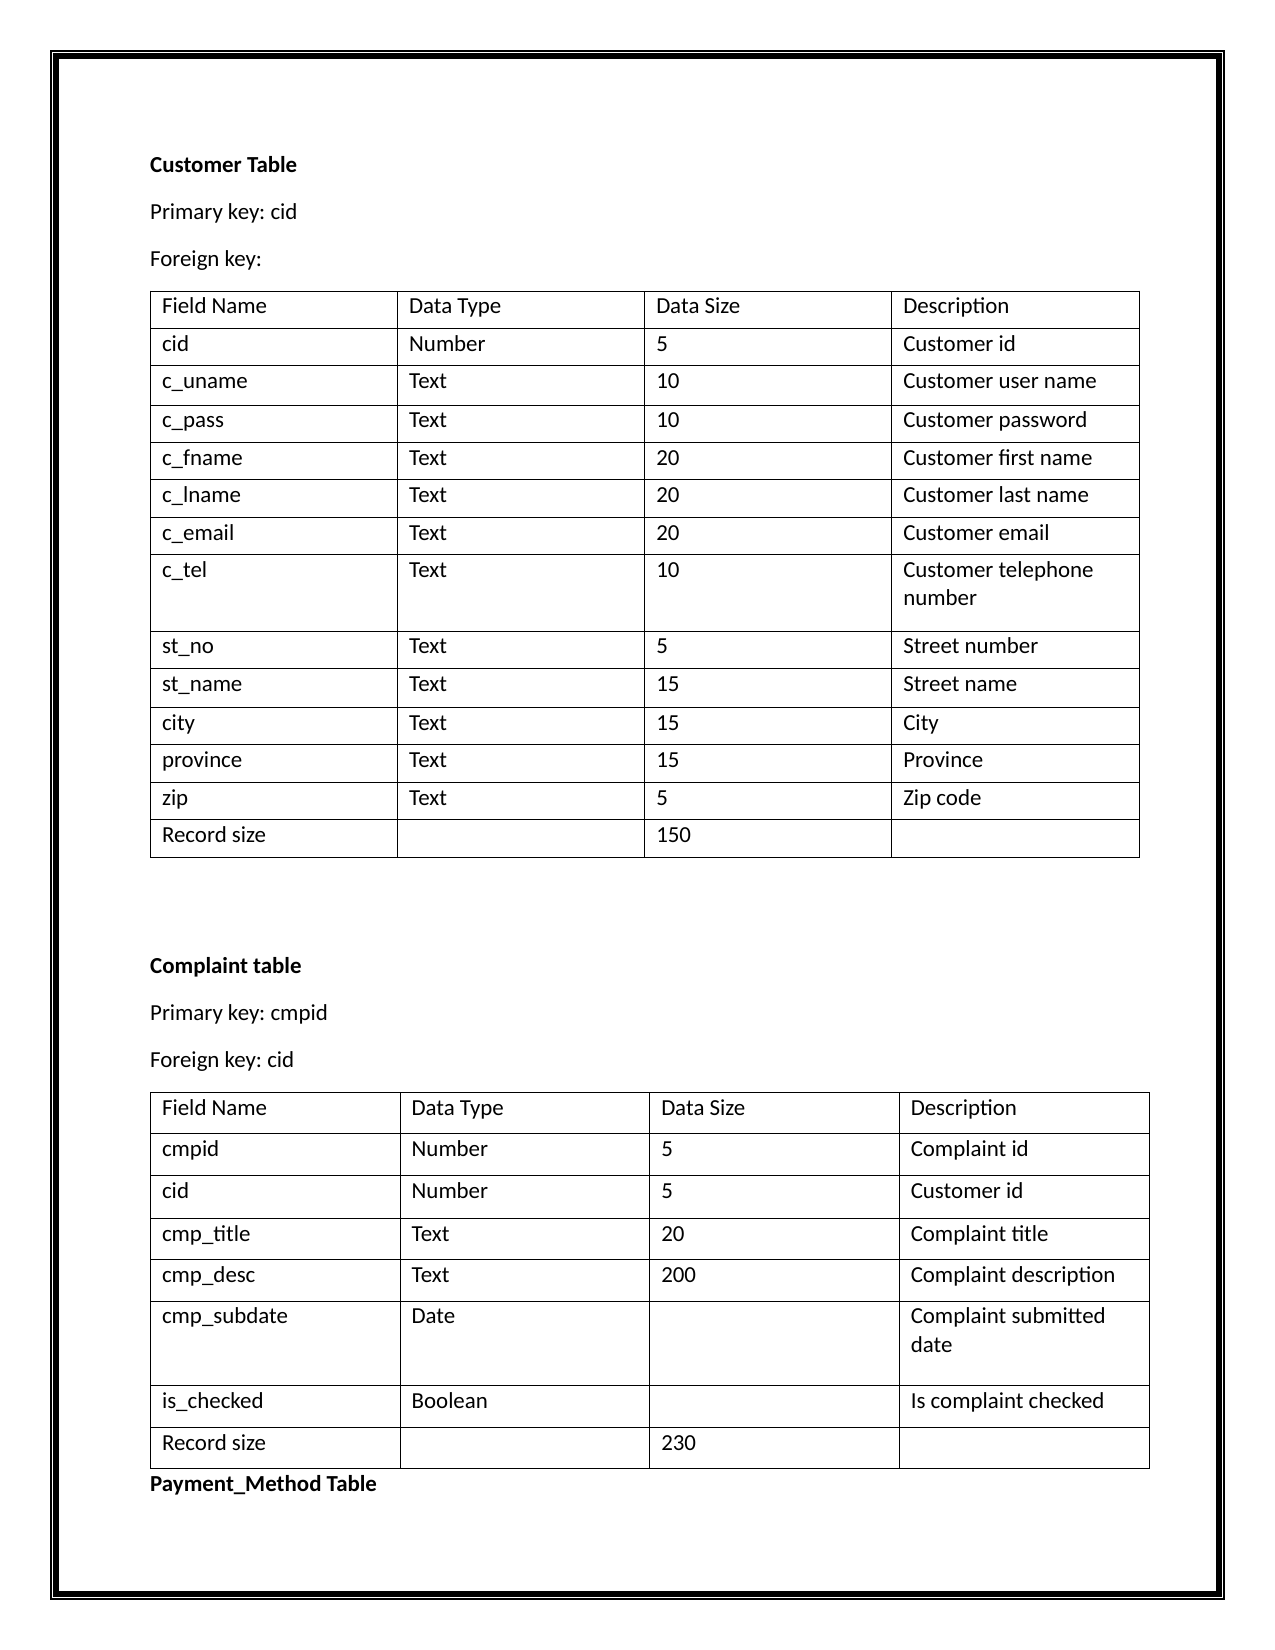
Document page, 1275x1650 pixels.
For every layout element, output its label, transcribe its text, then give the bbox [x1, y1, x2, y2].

table_cell Record size [151, 820, 397, 857]
table_cell Street number [892, 632, 1139, 668]
text Primary key: cmpid [150, 998, 1125, 1026]
table_cell Is complaint checked [900, 1386, 1149, 1427]
table_cell c_lname [151, 480, 397, 517]
table_cell 20 [645, 480, 891, 517]
table_cell st_no [151, 632, 397, 668]
table_cell Complaint id [900, 1134, 1149, 1175]
table_header Data Type [398, 292, 644, 328]
table_cell 5 [650, 1176, 899, 1218]
table_cell c_pass [151, 406, 397, 442]
table_cell Complaint title [900, 1219, 1149, 1259]
table_header Data Size [650, 1093, 899, 1133]
table_cell [892, 820, 1139, 857]
table_cell Text [398, 555, 644, 631]
text Complaint table [150, 951, 1125, 979]
table_cell c_fname [151, 443, 397, 479]
table_cell 200 [650, 1260, 899, 1301]
table_cell Province [892, 745, 1139, 782]
table_cell [398, 820, 644, 857]
table_cell Text [398, 669, 644, 707]
table_cell Customer id [900, 1176, 1149, 1218]
table_cell 150 [645, 820, 891, 857]
table_cell 20 [645, 518, 891, 554]
table_cell c_tel [151, 555, 397, 631]
table_cell 20 [650, 1219, 899, 1259]
table_cell 10 [645, 555, 891, 631]
table_header Field Name [151, 1093, 400, 1133]
table_cell Text [398, 632, 644, 668]
table_cell Text [398, 783, 644, 819]
table_cell 15 [645, 669, 891, 707]
text Payment_Method Table [150, 1469, 1125, 1497]
table_cell [650, 1302, 899, 1385]
table_header Description [892, 292, 1139, 328]
table_cell Number [401, 1176, 649, 1218]
table_cell Customer email [892, 518, 1139, 554]
table_cell cmp_title [151, 1219, 400, 1259]
table_cell Customer telephone number [892, 555, 1139, 631]
table_cell 5 [645, 632, 891, 668]
table_cell province [151, 745, 397, 782]
table_cell Text [401, 1260, 649, 1301]
text Foreign key: cid [150, 1045, 1125, 1073]
table_cell Number [398, 329, 644, 365]
table_cell cid [151, 1176, 400, 1218]
table_cell 15 [645, 708, 891, 744]
table_cell Customer password [892, 406, 1139, 442]
table_cell 230 [650, 1428, 899, 1468]
table_cell is_checked [151, 1386, 400, 1427]
table_cell Customer last name [892, 480, 1139, 517]
table_cell Record size [151, 1428, 400, 1468]
table_cell cmp_desc [151, 1260, 400, 1301]
table_cell Text [398, 745, 644, 782]
table_cell st_name [151, 669, 397, 707]
table_cell city [151, 708, 397, 744]
table_cell Date [401, 1302, 649, 1385]
table_cell Text [398, 708, 644, 744]
table_header Description [900, 1093, 1149, 1133]
table_cell Zip code [892, 783, 1139, 819]
table_cell Text [398, 443, 644, 479]
table_cell [900, 1428, 1149, 1468]
table_cell Customer user name [892, 366, 1139, 404]
table_cell cmp_subdate [151, 1302, 400, 1385]
table_cell Complaint submitted date [900, 1302, 1149, 1385]
table_cell City [892, 708, 1139, 744]
table_cell cmpid [151, 1134, 400, 1175]
text Primary key: cid [150, 197, 1125, 225]
table_cell Text [398, 518, 644, 554]
table_cell cid [151, 329, 397, 365]
table_cell Text [398, 406, 644, 442]
table_header Data Type [401, 1093, 649, 1133]
table_cell 5 [650, 1134, 899, 1175]
table_cell 10 [645, 406, 891, 442]
table_cell Text [398, 480, 644, 517]
table_cell 5 [645, 783, 891, 819]
table_cell 20 [645, 443, 891, 479]
table_cell Complaint description [900, 1260, 1149, 1301]
table_cell [401, 1428, 649, 1468]
text Customer Table [150, 150, 1125, 178]
table_cell 15 [645, 745, 891, 782]
table_cell 5 [645, 329, 891, 365]
table_cell 10 [645, 366, 891, 404]
table_cell Text [398, 366, 644, 404]
table_cell Number [401, 1134, 649, 1175]
table_cell zip [151, 783, 397, 819]
table_header Data Size [645, 292, 891, 328]
table_cell [650, 1386, 899, 1427]
table_cell Text [401, 1219, 649, 1259]
text Foreign key: [150, 244, 1125, 272]
table_cell c_uname [151, 366, 397, 404]
table_header Field Name [151, 292, 397, 328]
table_cell c_email [151, 518, 397, 554]
table_cell Boolean [401, 1386, 649, 1427]
table_cell Customer first name [892, 443, 1139, 479]
table_cell Customer id [892, 329, 1139, 365]
table_cell Street name [892, 669, 1139, 707]
